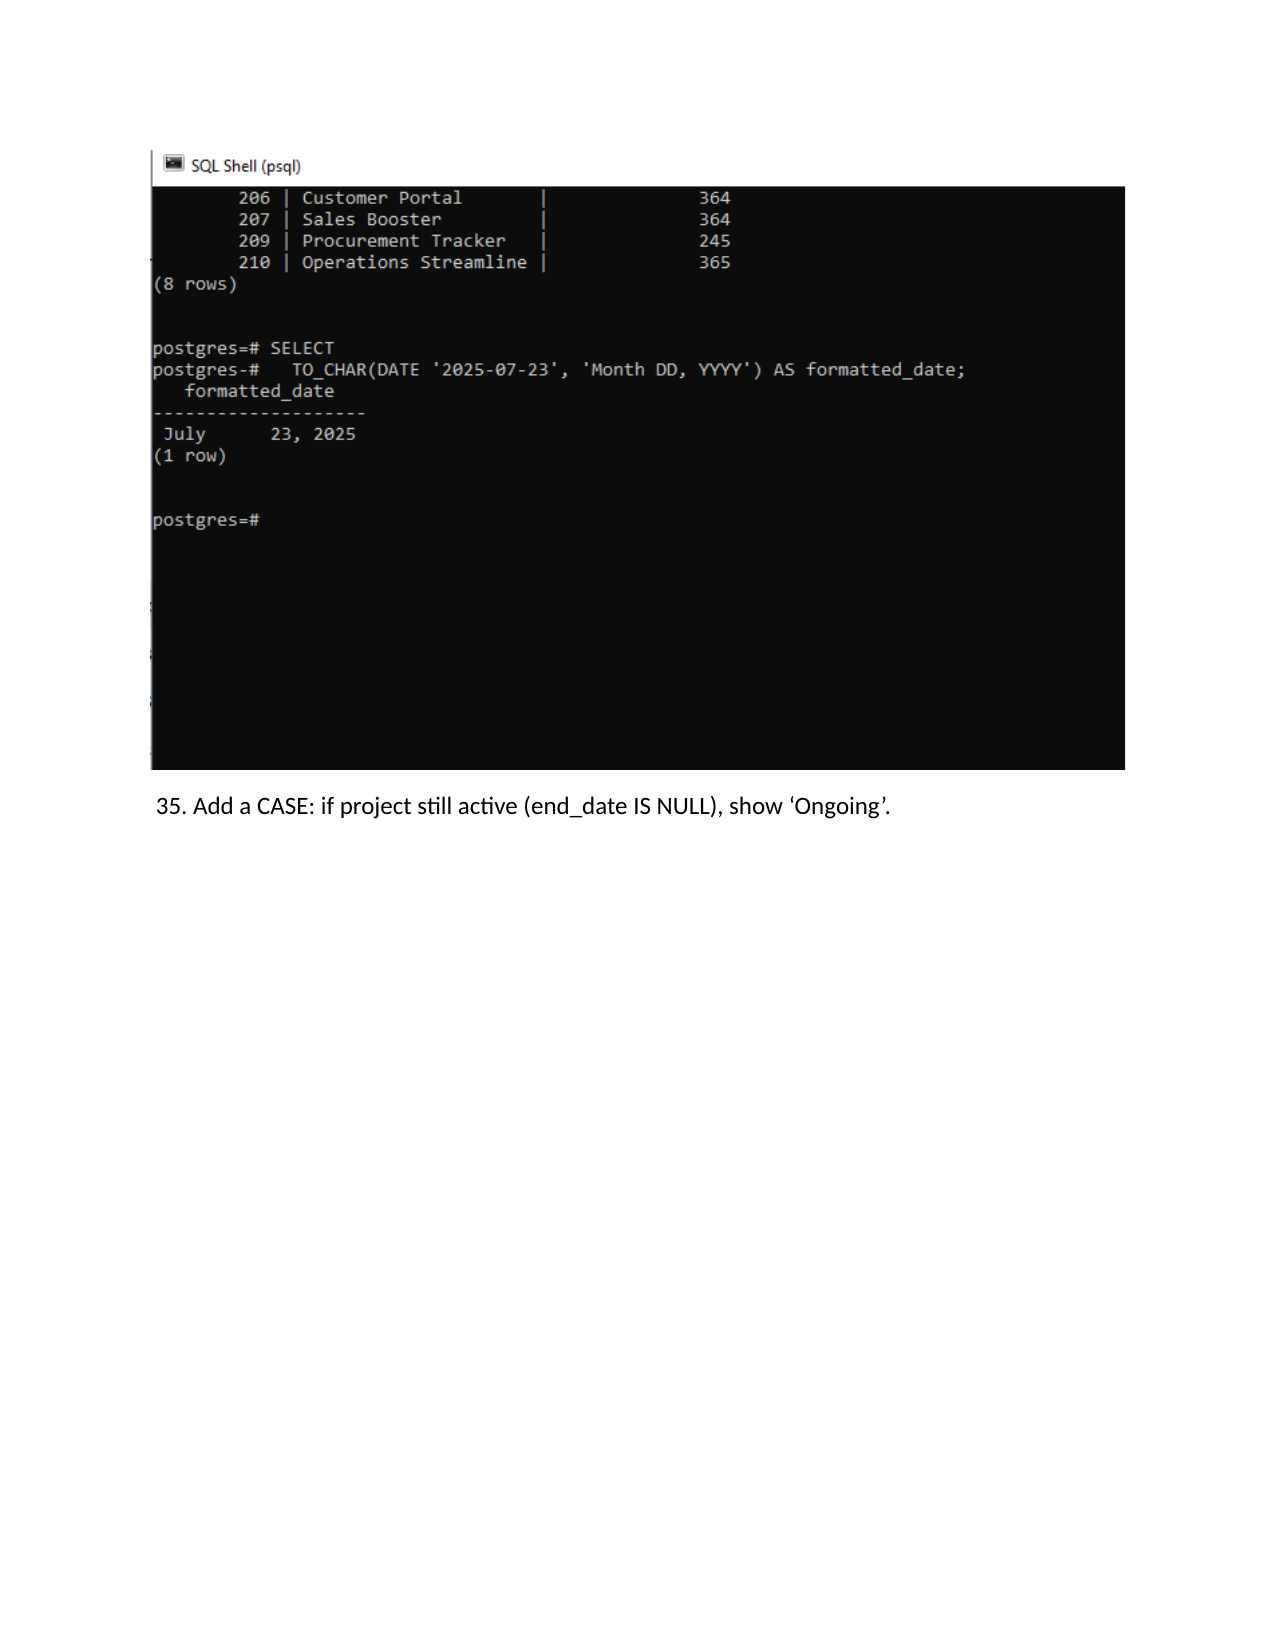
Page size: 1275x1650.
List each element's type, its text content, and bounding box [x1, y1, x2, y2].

picture [150, 150, 1125, 770]
text 35. Add a CASE: if project still active (end_date IS NULL), show ‘Ongoing’. [150, 790, 1125, 821]
